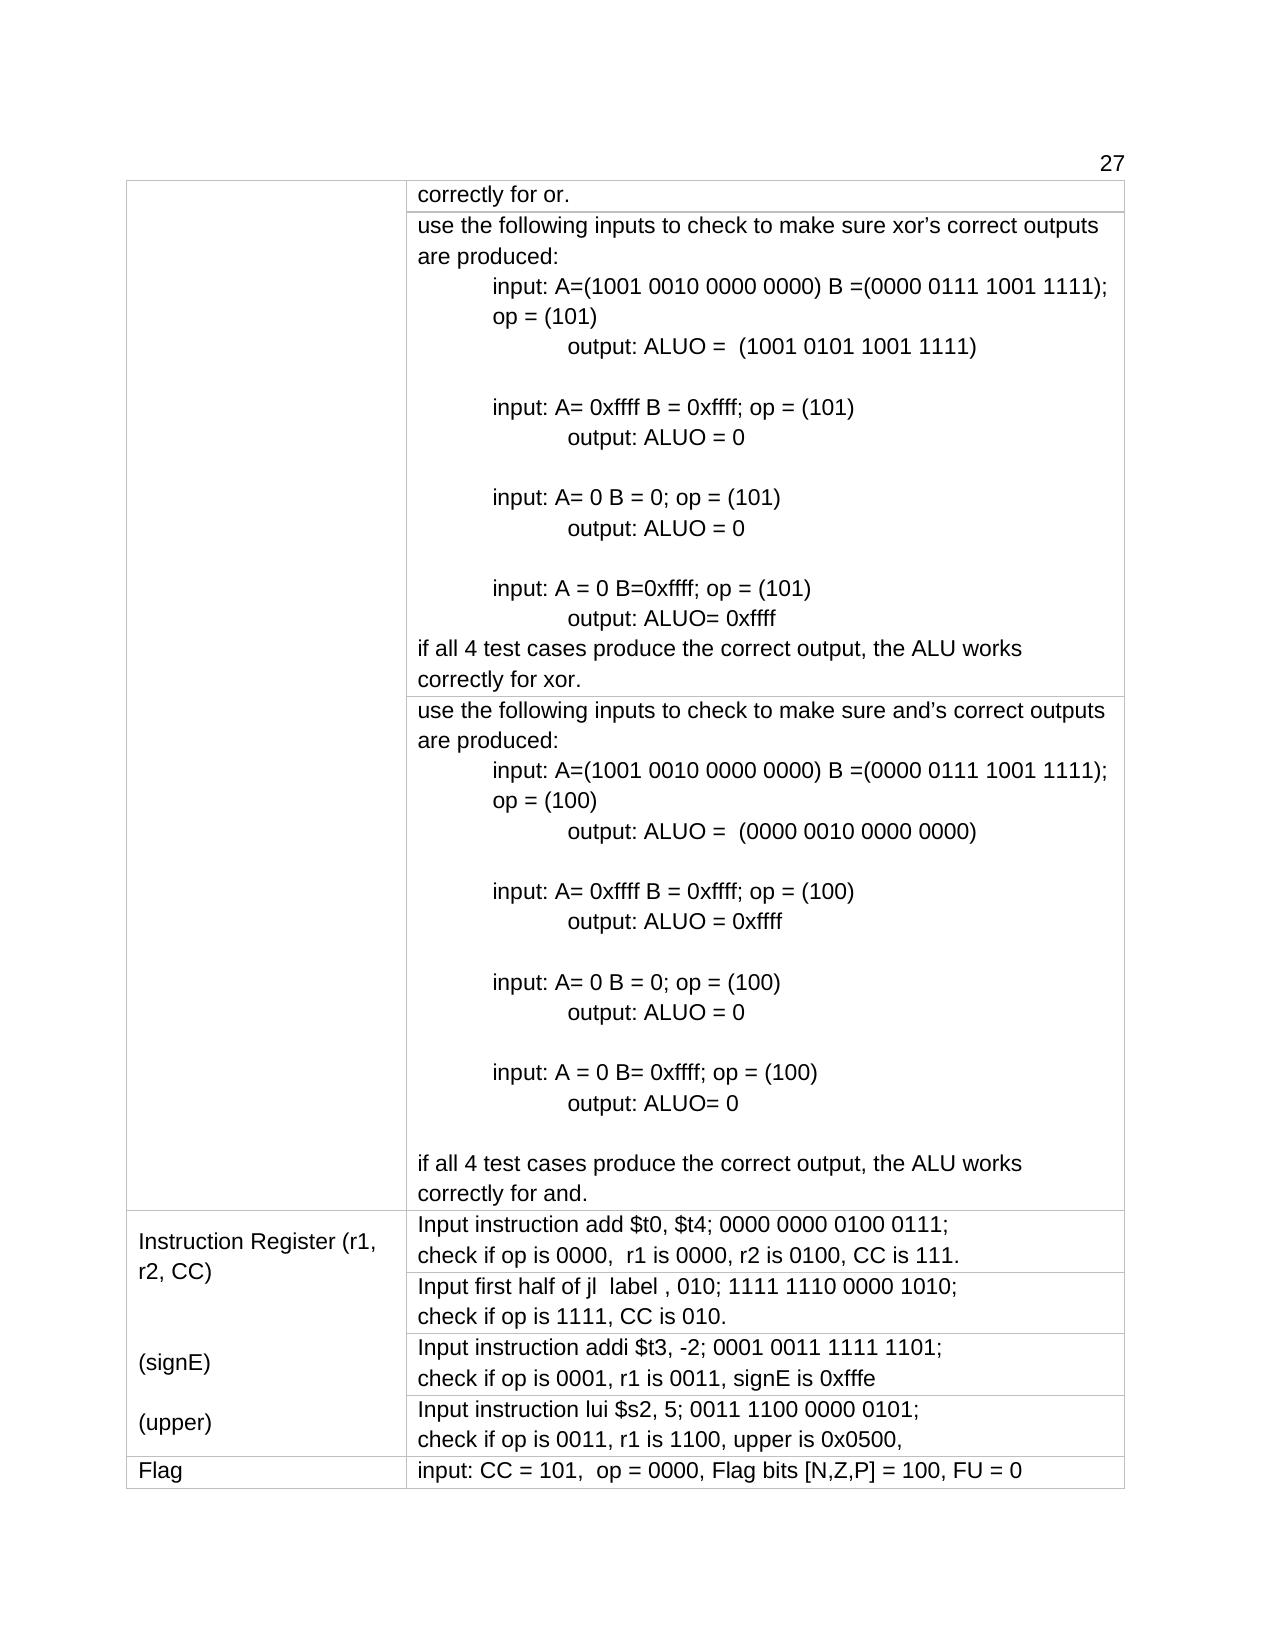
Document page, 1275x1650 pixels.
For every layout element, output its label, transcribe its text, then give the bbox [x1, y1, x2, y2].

table_cell Input instruction addi $t3, -2; 0001 0011 1111 1101; check if op is 0001, r1 is 0011, signE is 0xfffe [407, 1334, 1124, 1395]
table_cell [407, 1457, 1124, 1487]
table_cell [407, 181, 1124, 211]
table_cell Instruction Register (r1, r2, CC) (signE) (upper) [127, 1211, 406, 1456]
table_cell Input instruction add $t0, $t4; 0000 0000 0100 0111; check if op is 0000, r1 is 0000, r2 is 0100, CC is 111. [407, 1211, 1124, 1272]
table_cell Input instruction lui $s2, 5; 0011 1100 0000 0101; check if op is 0011, r1 is 1100, upper is 0x0500, [407, 1396, 1124, 1456]
table_cell use the following inputs to check to make sure xor’s correct outputs are produced: input: A=(1001 0010 0000 0000) B =(0000 0111 1001 1111); op = (101) output: ALUO = (1001 0101 1001 1111) input: A= 0xffff B = 0xffff; op = (101) output: ALUO = 0 input: A= 0 B = 0; op = (101) output: ALUO = 0 input: A = 0 B=0xffff; op = (101) output: ALUO= 0xffff if all 4 test cases produce the correct output, the ALU works correctly for xor. [407, 213, 1124, 696]
table_cell Flag [127, 1457, 406, 1487]
table_cell use the following inputs to check to make sure and’s correct outputs are produced: input: A=(1001 0010 0000 0000) B =(0000 0111 1001 1111); op = (100) output: ALUO = (0000 0010 0000 0000) input: A= 0xffff B = 0xffff; op = (100) output: ALUO = 0xffff input: A= 0 B = 0; op = (100) output: ALUO = 0 input: A = 0 B= 0xffff; op = (100) output: ALUO= 0 if all 4 test cases produce the correct output, the ALU works correctly for and. [407, 697, 1124, 1210]
table_cell Input first half of jl label , 010; 1111 1110 0000 1010; check if op is 1111, CC is 010. [407, 1273, 1124, 1333]
